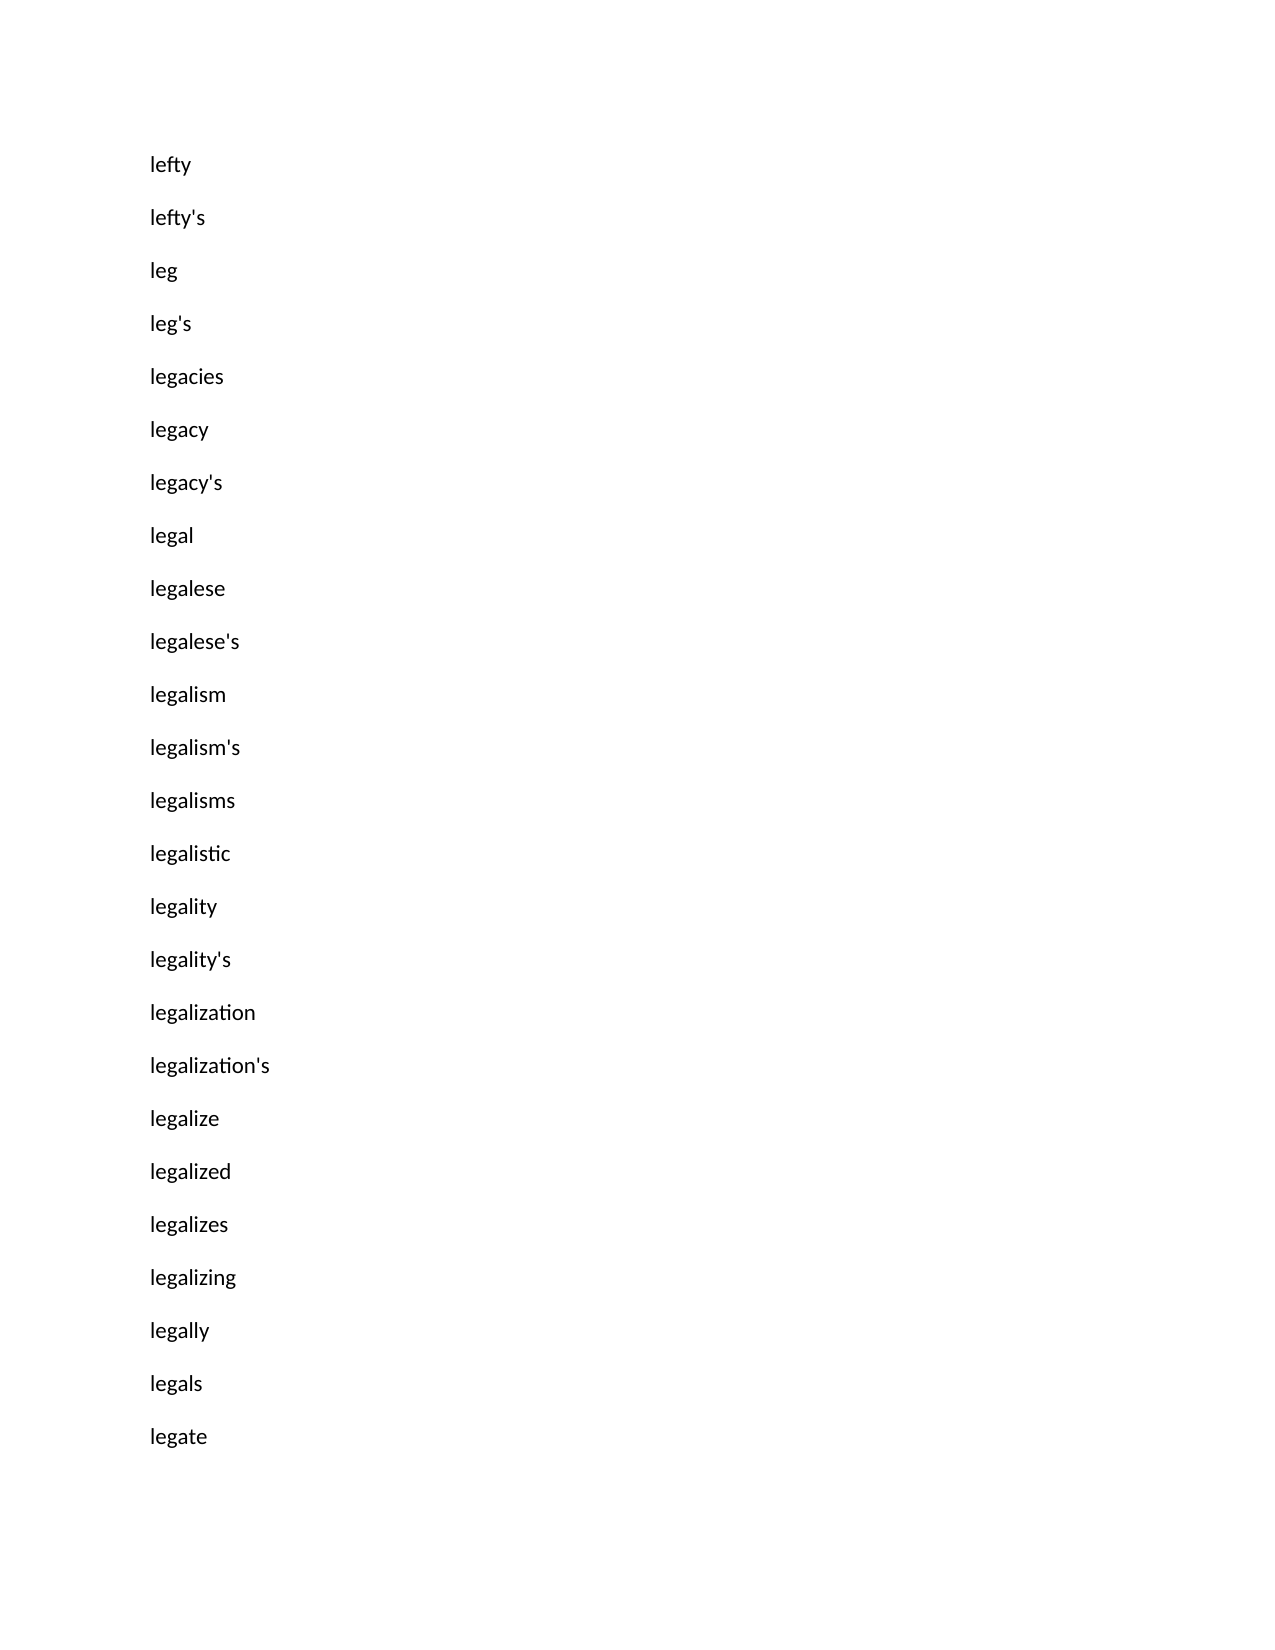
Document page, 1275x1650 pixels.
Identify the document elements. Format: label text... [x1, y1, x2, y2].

text legalese's [150, 627, 1125, 655]
text legacy's [150, 468, 1125, 496]
text legalization's [150, 1051, 1125, 1079]
text legalizes [150, 1210, 1125, 1238]
text legals [150, 1369, 1125, 1397]
text lefty [150, 150, 1125, 178]
text lefty's [150, 203, 1125, 231]
text legalisms [150, 786, 1125, 814]
text legalese [150, 574, 1125, 602]
text leg's [150, 309, 1125, 337]
text leg [150, 256, 1125, 284]
text legalism [150, 680, 1125, 708]
text legality's [150, 945, 1125, 973]
text legate [150, 1422, 1125, 1451]
text legacy [150, 415, 1125, 443]
text legalistic [150, 839, 1125, 867]
text legalism's [150, 733, 1125, 761]
text legacies [150, 362, 1125, 390]
text legalize [150, 1104, 1125, 1132]
text legal [150, 521, 1125, 549]
text legally [150, 1316, 1125, 1344]
text legalized [150, 1157, 1125, 1185]
text legalizing [150, 1263, 1125, 1291]
text legality [150, 892, 1125, 920]
text legalization [150, 998, 1125, 1026]
